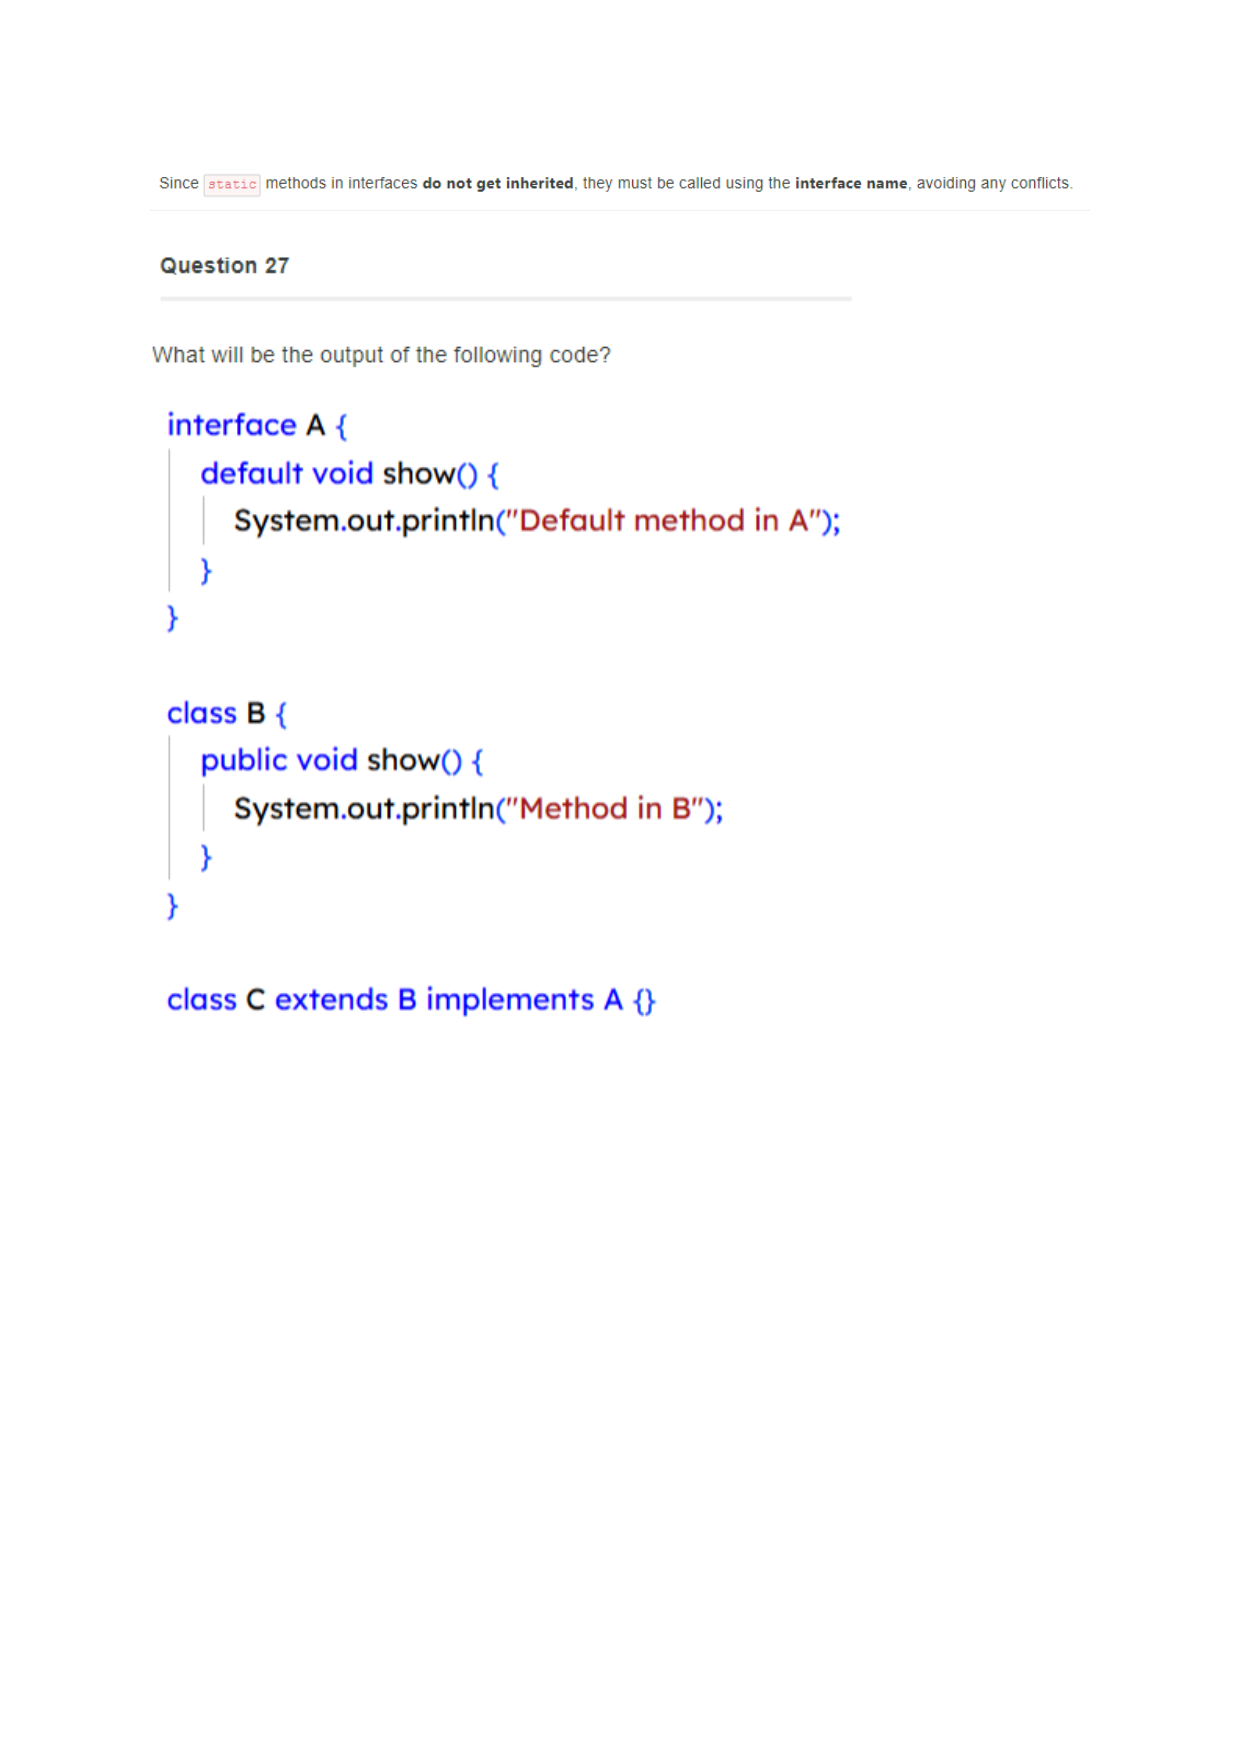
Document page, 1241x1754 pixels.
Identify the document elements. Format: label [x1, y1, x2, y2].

picture [150, 150, 1091, 211]
picture [150, 229, 852, 1053]
